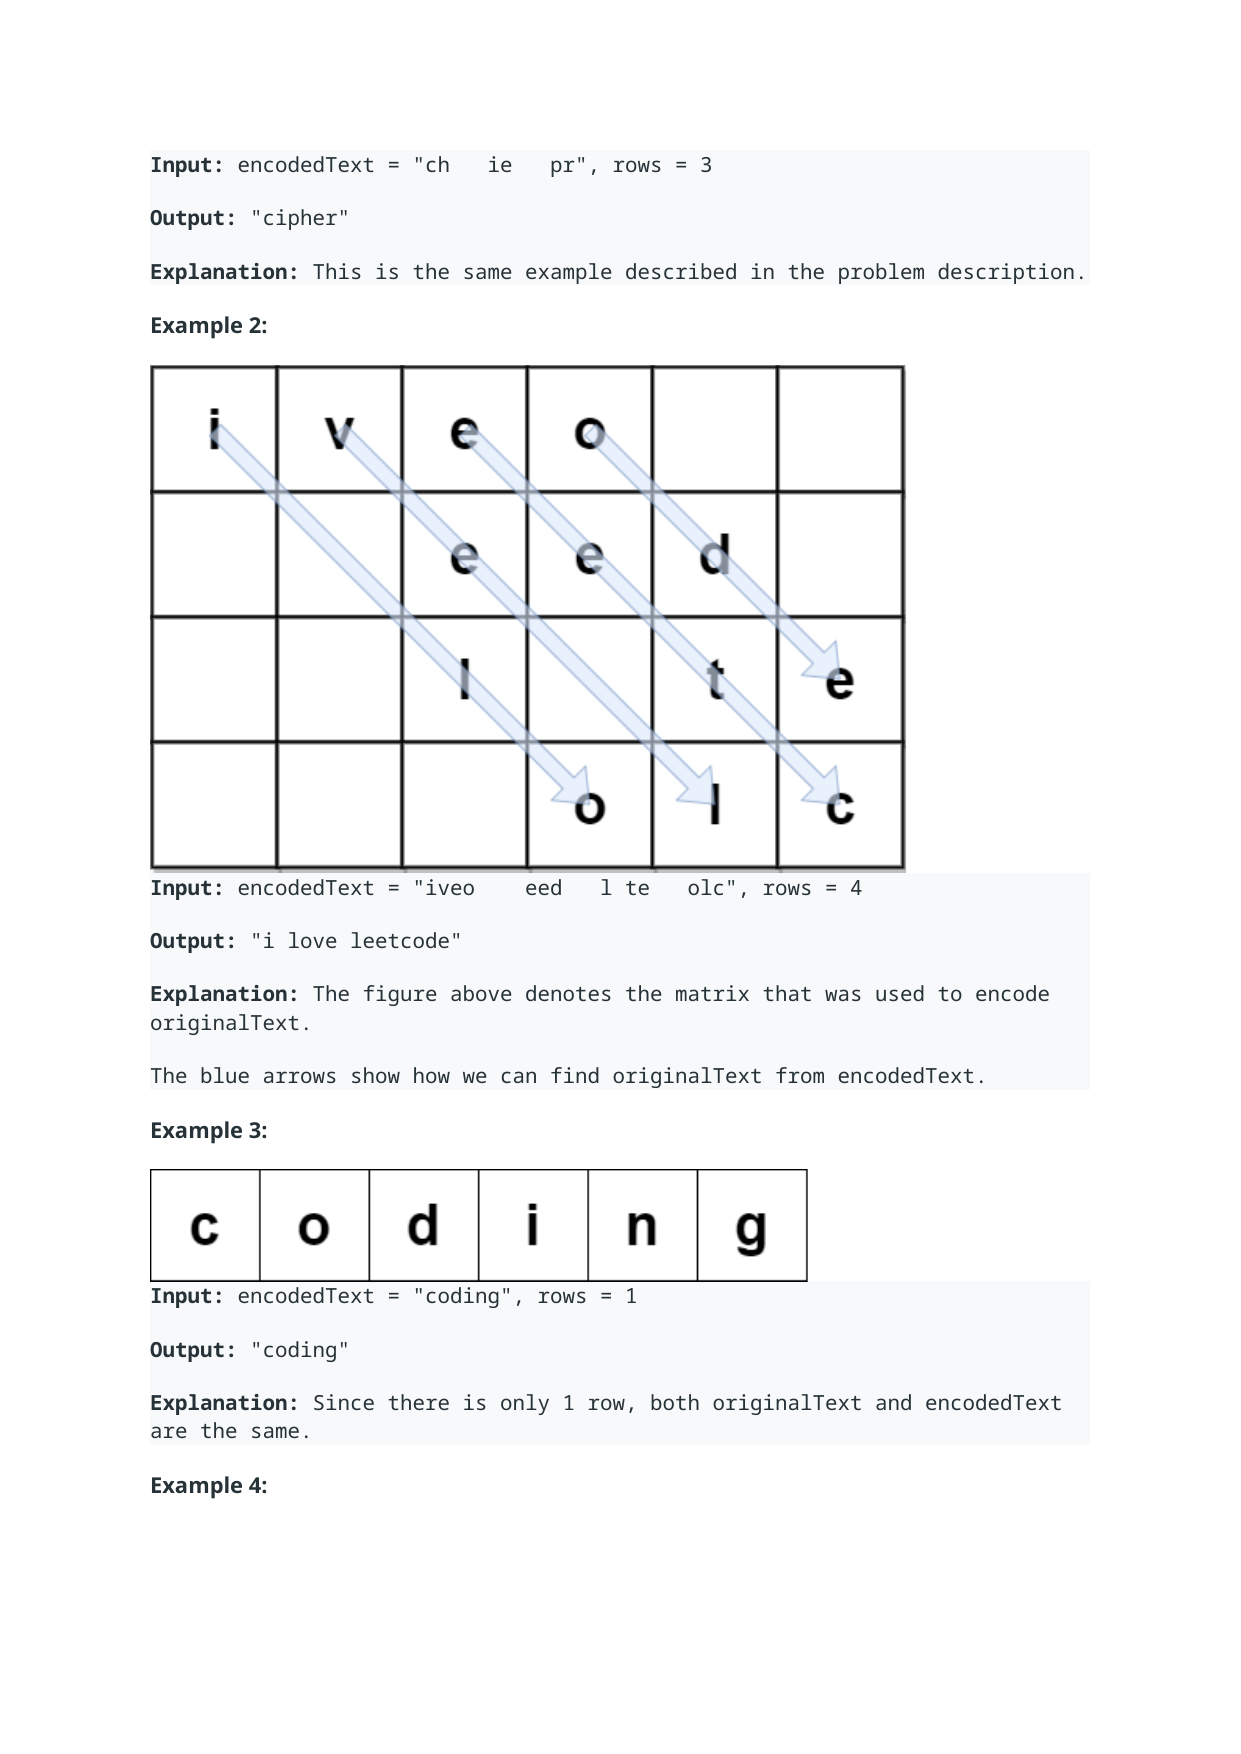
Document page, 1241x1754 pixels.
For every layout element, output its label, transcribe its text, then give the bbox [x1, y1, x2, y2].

text Explanation: Since there is only 1 row, both originalText and encodedText are the same. [150, 1388, 1090, 1445]
text Input: encodedText = "coding", rows = 1 [150, 1281, 1090, 1310]
text Input: encodedText = "iveo eed l te olc", rows = 4 [150, 873, 1090, 901]
text Example 4: [150, 1470, 1090, 1500]
text Example 2: [150, 310, 1090, 340]
text Output: "i love leetcode" [150, 926, 1090, 954]
text The blue arrows show how we can find originalText from encodedText. [150, 1061, 1090, 1090]
text Example 3: [150, 1115, 1090, 1145]
text Explanation: The figure above denotes the matrix that was used to encode originalText. [150, 979, 1090, 1036]
text Input: encodedText = "ch ie pr", rows = 3 [150, 150, 1090, 178]
picture [150, 365, 907, 873]
text Explanation: This is the same example described in the problem description. [150, 257, 1090, 285]
picture [150, 1169, 808, 1282]
text Output: "cipher" [150, 203, 1090, 232]
text Output: "coding" [150, 1335, 1090, 1363]
